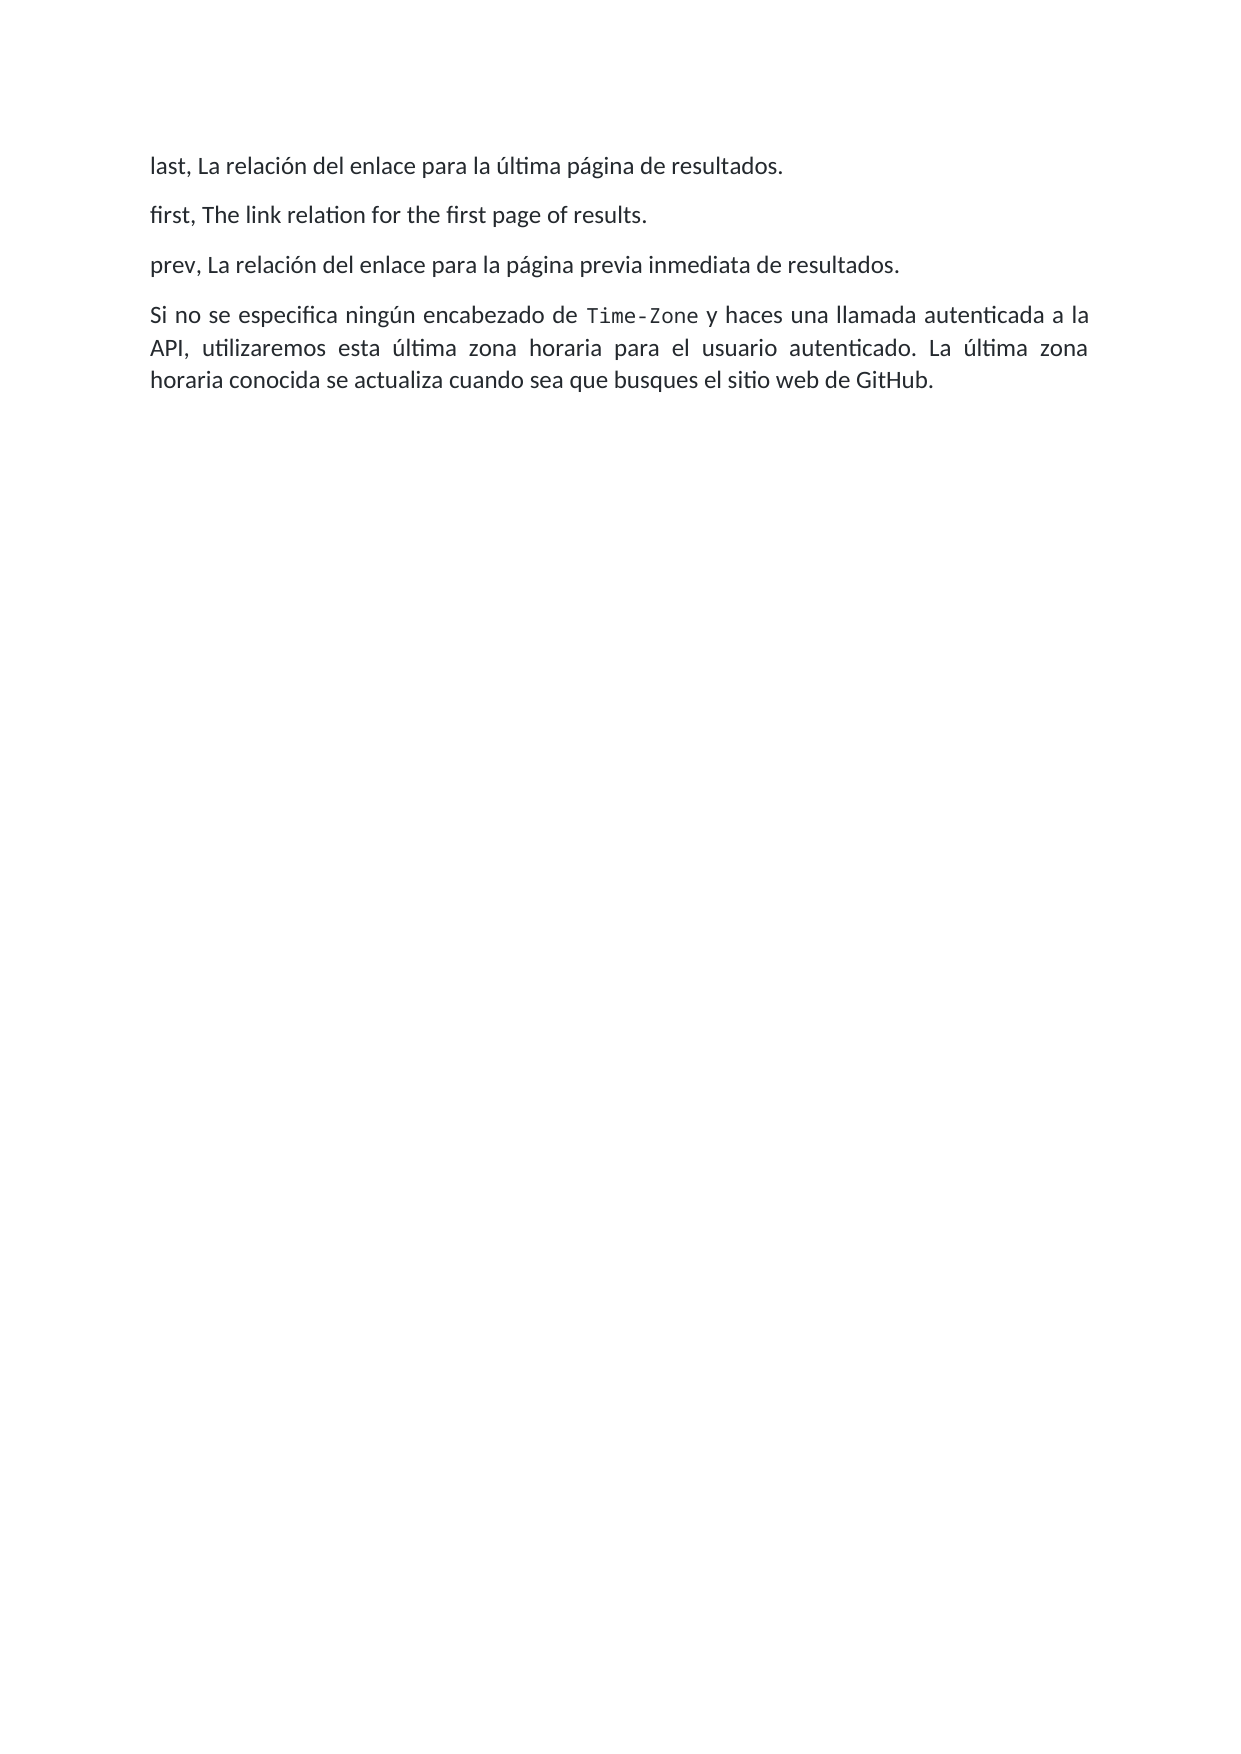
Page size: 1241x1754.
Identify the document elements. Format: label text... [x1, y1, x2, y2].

text prev, La relación del enlace para la página previa inmediata de resultados. [150, 249, 1090, 280]
text last, La relación del enlace para la última página de resultados. [150, 150, 1090, 181]
text first, The link relation for the first page of results. [150, 199, 1090, 230]
text Si no se especifica ningún encabezado de Time-Zone y haces una llamada autenticada a la API, utilizaremos esta última zona horaria para el usuario autenticado. La última zona horaria conocida se actualiza cuando sea que busques el sitio web de GitHub. [150, 299, 1090, 395]
